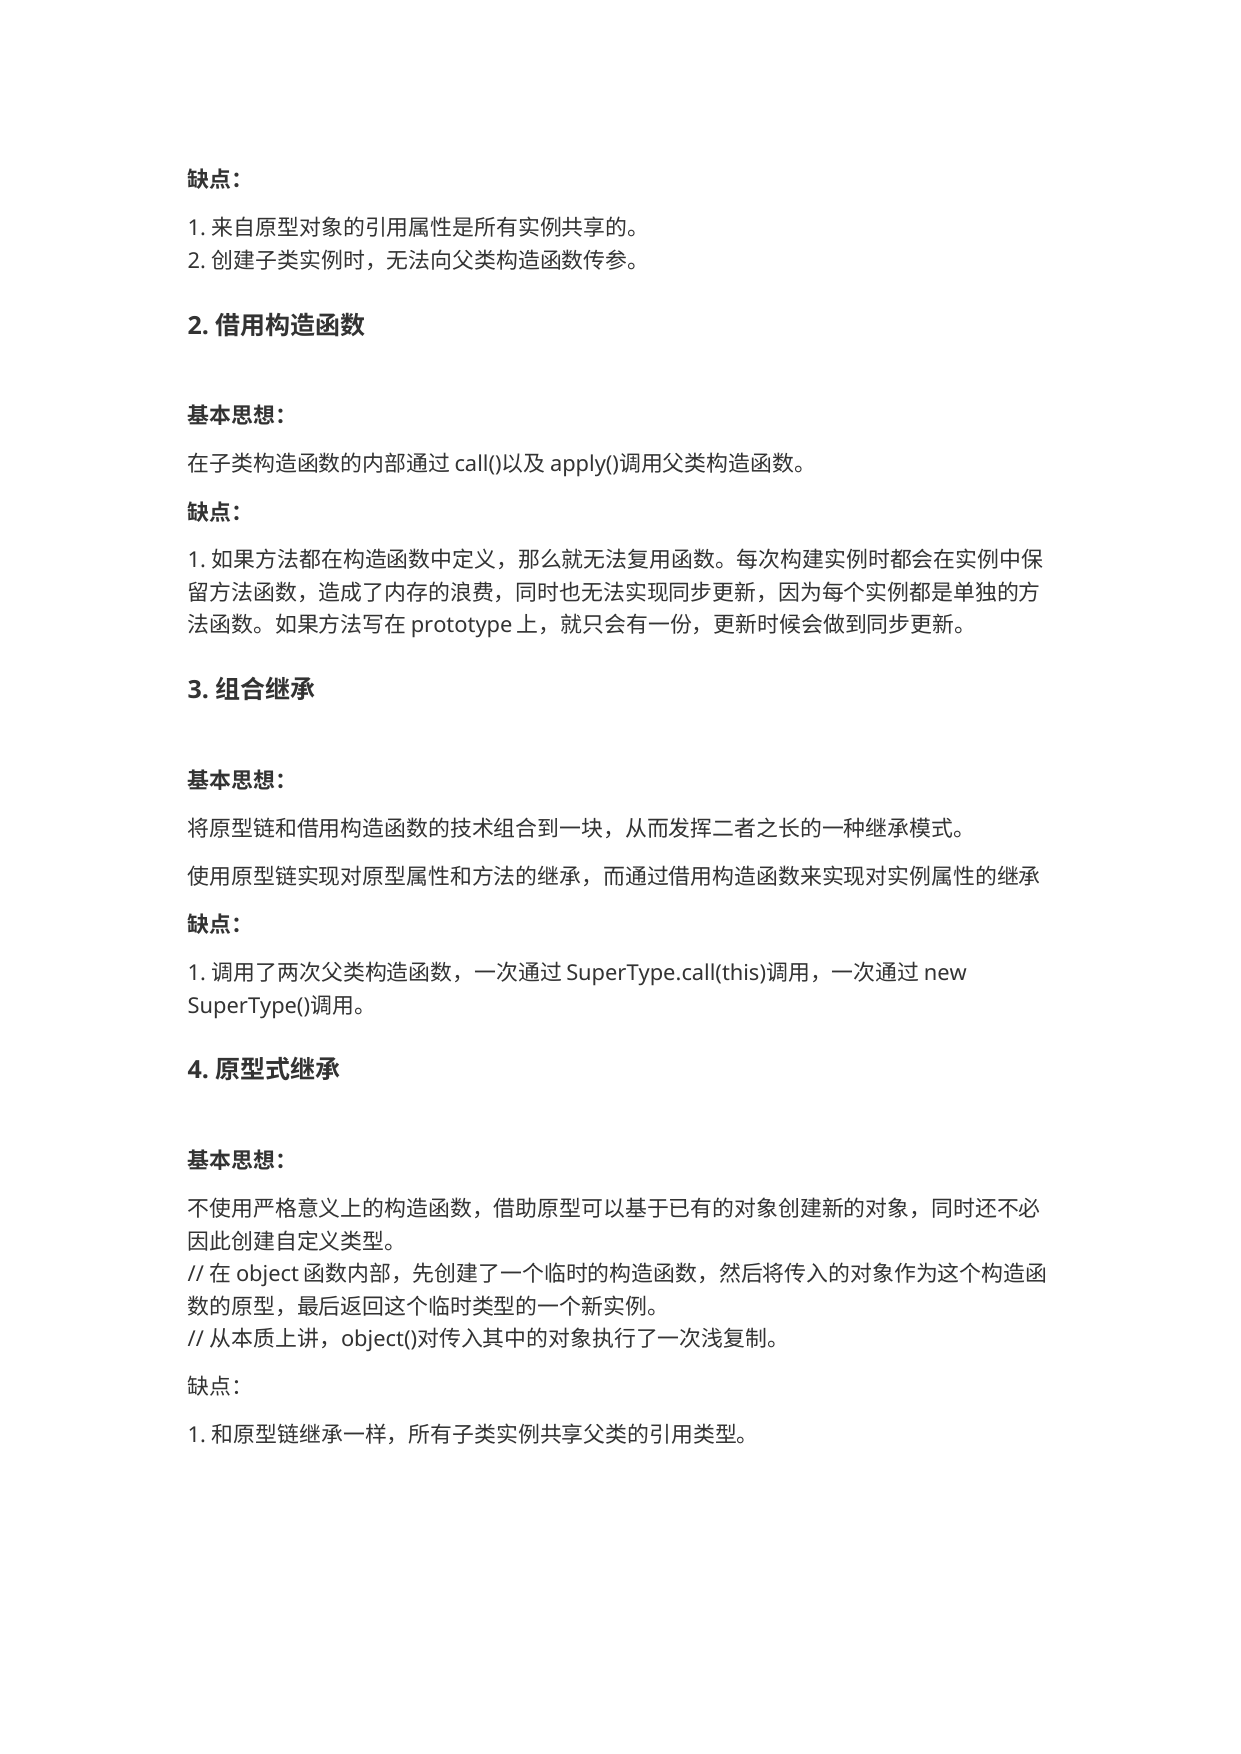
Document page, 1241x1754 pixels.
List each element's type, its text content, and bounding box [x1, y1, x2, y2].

text 基本思想： [187, 398, 1053, 430]
subtitle 2. 借用构造函数 [187, 291, 1053, 356]
text // 在object函数内部，先创建了一个临时的构造函数，然后将传入的对象作为这个构造函数的原型，最后返回这个临时类型的一个新实例。 [187, 1256, 1053, 1321]
text 1. 如果方法都在构造函数中定义，那么就无法复用函数。每次构建实例时都会在实例中保留方法函数，造成了内存的浪费，同时也无法实现同步更新，因为每个实例都是单独的方法函数。如果方法写在prototype上，就只会有一份，更新时候会做到同步更新。 [187, 542, 1053, 640]
subtitle 4. 原型式继承 [187, 1036, 1053, 1101]
text 缺点： [187, 494, 1053, 527]
text 使用原型链实现对原型属性和方法的继承，而通过借用构造函数来实现对实例属性的继承 [187, 859, 1053, 891]
text 将原型链和借用构造函数的技术组合到一块，从而发挥二者之长的一种继承模式。 [187, 811, 1053, 843]
text 缺点： [187, 162, 1053, 194]
text // 从本质上讲，object()对传入其中的对象执行了一次浅复制。 [187, 1321, 1053, 1353]
text 1. 调用了两次父类构造函数，一次通过SuperType.call(this)调用，一次通过new SuperType()调用。 [187, 955, 1053, 1020]
text 基本思想： [187, 1143, 1053, 1175]
text 缺点： [187, 1369, 1053, 1401]
subtitle 3. 组合继承 [187, 655, 1053, 720]
text 2. 创建子类实例时，无法向父类构造函数传参。 [187, 243, 1053, 275]
text 1. 来自原型对象的引用属性是所有实例共享的。 [187, 210, 1053, 243]
text 1. 和原型链继承一样，所有子类实例共享父类的引用类型。 [187, 1417, 1053, 1449]
text 基本思想： [187, 762, 1053, 795]
text 缺点： [187, 907, 1053, 939]
text 不使用严格意义上的构造函数，借助原型可以基于已有的对象创建新的对象，同时还不必因此创建自定义类型。 [187, 1191, 1053, 1256]
text 在子类构造函数的内部通过call()以及apply()调用父类构造函数。 [187, 446, 1053, 478]
